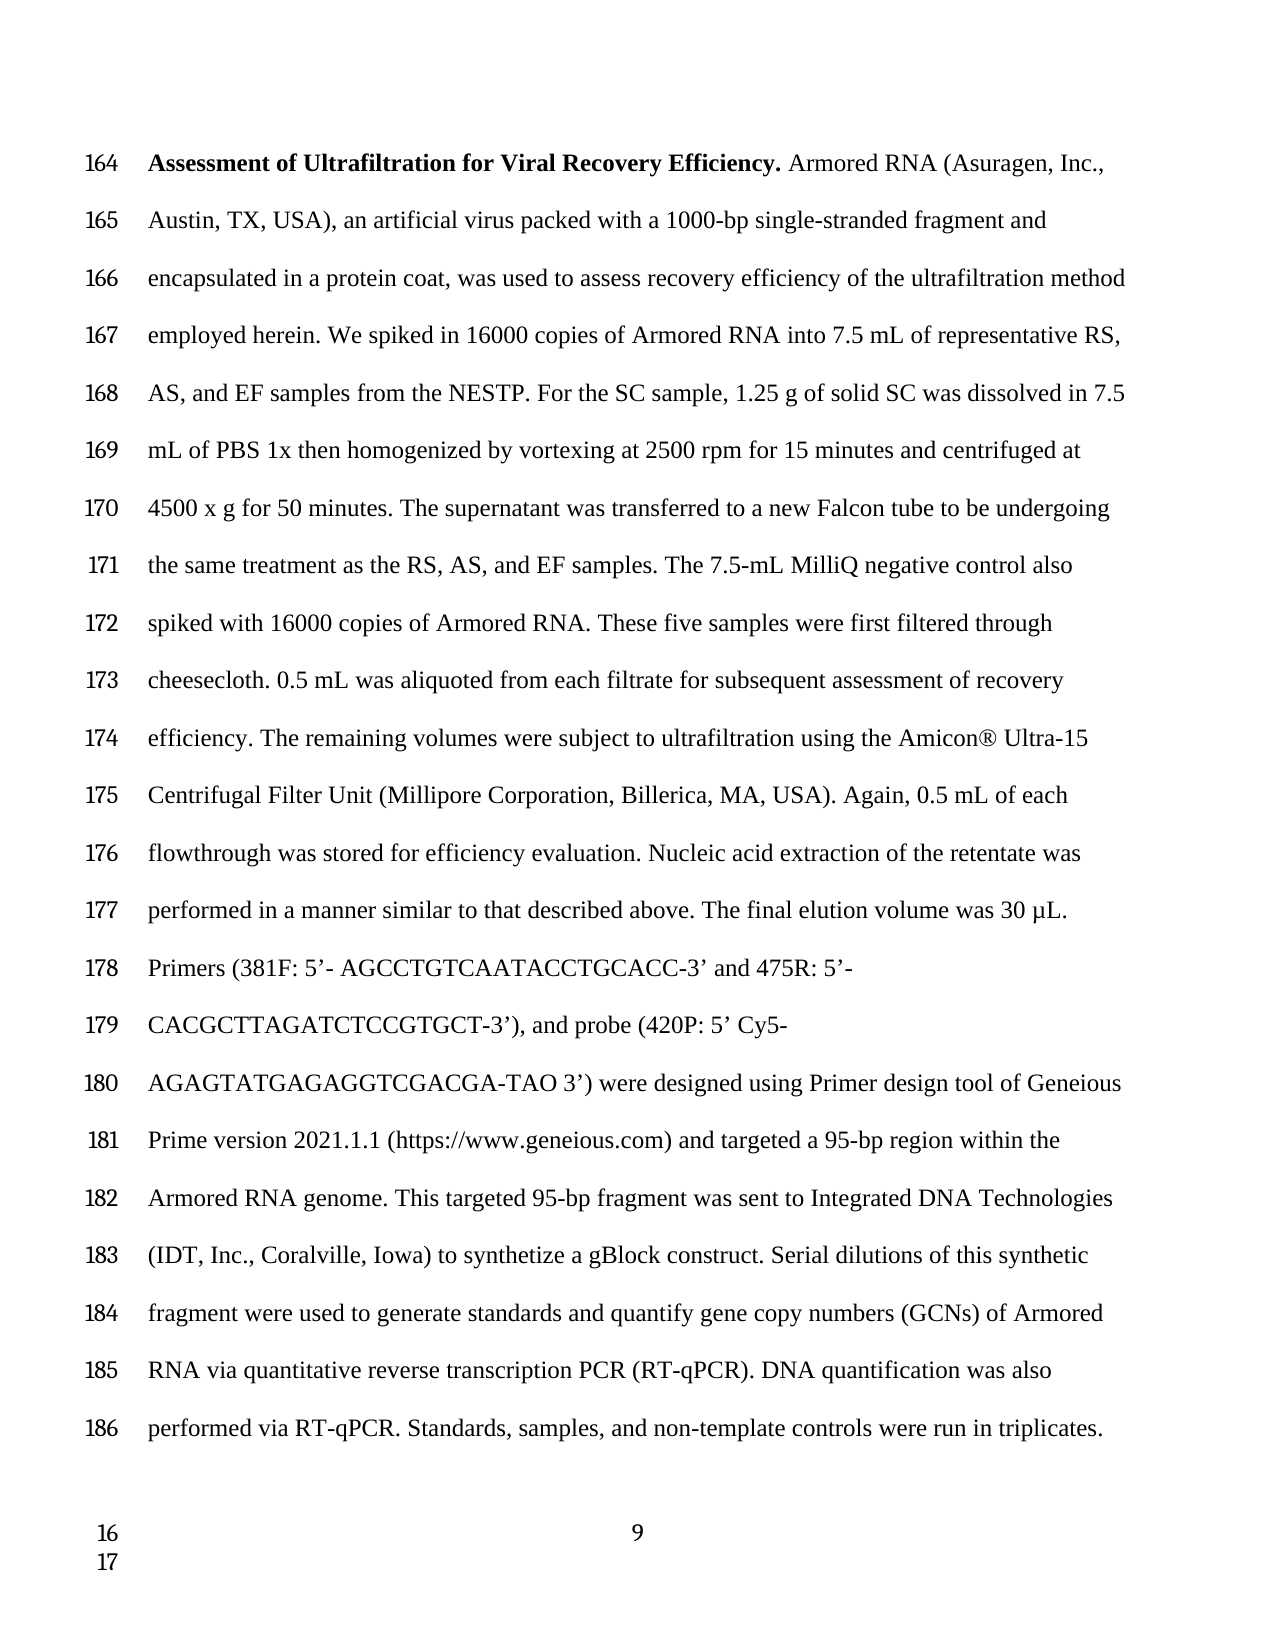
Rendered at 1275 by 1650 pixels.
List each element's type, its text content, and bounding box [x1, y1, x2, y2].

text Primers (381F: 5’- AGCCTGTCAATACCTGCACC-3’ and 475R: 5’- CACGCTTAGATCTCCGTGCT-3’), and probe (420P: 5’ Cy5-AGAGTATGAGAGGTCGACGA-TAO 3’) were designed using Primer design tool of Geneious Prime version 2021.1.1 (https://www.geneious.com) and targeted a 95-bp region within the Armored RNA genome. This targeted 95-bp fragment was sent to Integrated DNA Technologies (IDT, Inc., Coralville, Iowa) to synthetize a gBlock construct. Serial dilutions of this synthetic fragment were used to generate standards and quantify gene copy numbers (GCNs) of Armored RNA via quantitative reverse transcription PCR (RT-qPCR). DNA quantification was also performed via RT-qPCR. Standards, samples, and non-template controls were run in triplicates. [148, 953, 1127, 1441]
text Assessment of Ultrafiltration for Viral Recovery Efficiency. Armored RNA (Asuragen, Inc., Austin, TX, USA), an artificial virus packed with a 1000-bp single-stranded fragment and encapsulated in a protein coat, was used to assess recovery efficiency of the ultrafiltration method employed herein. We spiked in 16000 copies of Armored RNA into 7.5 mL of representative RS, AS, and EF samples from the NESTP. For the SC sample, 1.25 g of solid SC was dissolved in 7.5 mL of PBS 1x then homogenized by vortexing at 2500 rpm for 15 minutes and centrifuged at 4500 x g for 50 minutes. The supernatant was transferred to a new Falcon tube to be undergoing the same treatment as the RS, AS, and EF samples. The 7.5-mL MilliQ negative control also spiked with 16000 copies of Armored RNA. These five samples were first filtered through cheesecloth. 0.5 mL was aliquoted from each filtrate for subsequent assessment of recovery efficiency. The remaining volumes were subject to ultrafiltration using the Amicon® Ultra-15 Centrifugal Filter Unit (Millipore Corporation, Billerica, MA, USA). Again, 0.5 mL of each flowthrough was stored for efficiency evaluation. Nucleic acid extraction of the retentate was performed in a manner similar to that described above. The final elution volume was 30 µL. [148, 148, 1127, 924]
